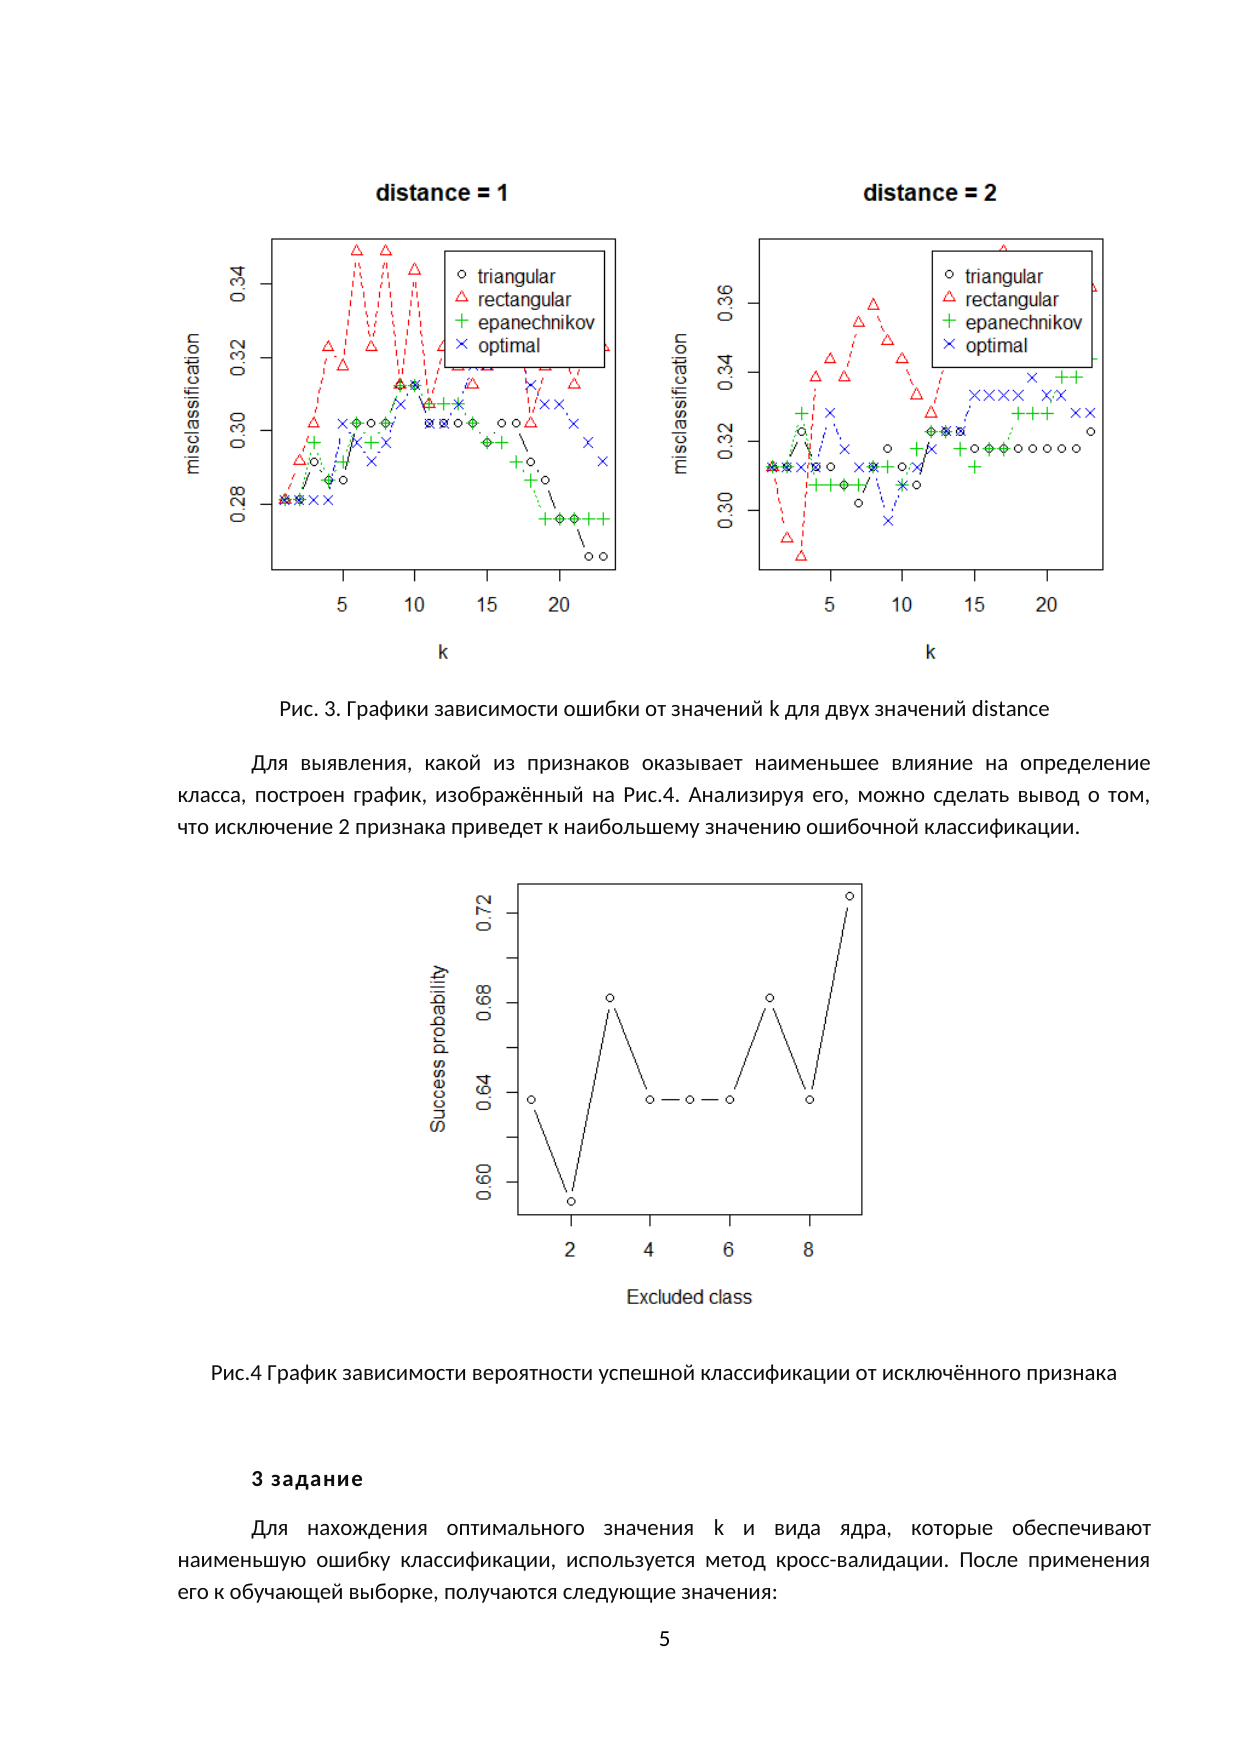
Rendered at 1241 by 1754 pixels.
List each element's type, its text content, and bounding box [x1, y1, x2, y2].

text Для нахождения оптимального значения k и вида ядра, которые обеспечивают наименьшую ошибку классификации, используется метод кросс-валидации. После применения его к обучающей выборке, получаются следующие значения: [177, 1513, 1152, 1605]
picture [177, 171, 1152, 670]
text Для выявления, какой из признаков оказывает наименьшее влияние на определение класса, построен график, изображённый на Рис.4. Анализируя его, можно сделать вывод о том, что исключение 2 признака приведет к наибольшему значению ошибочной классификации. [177, 748, 1152, 840]
text Рис. 3. Графики зависимости ошибки от значений k для двух значений distance [177, 694, 1152, 723]
picture [423, 865, 905, 1333]
subtitle 3 задание [177, 1464, 1152, 1492]
text Рис.4 График зависимости вероятности успешной классификации от исключённого признака [177, 1358, 1152, 1386]
